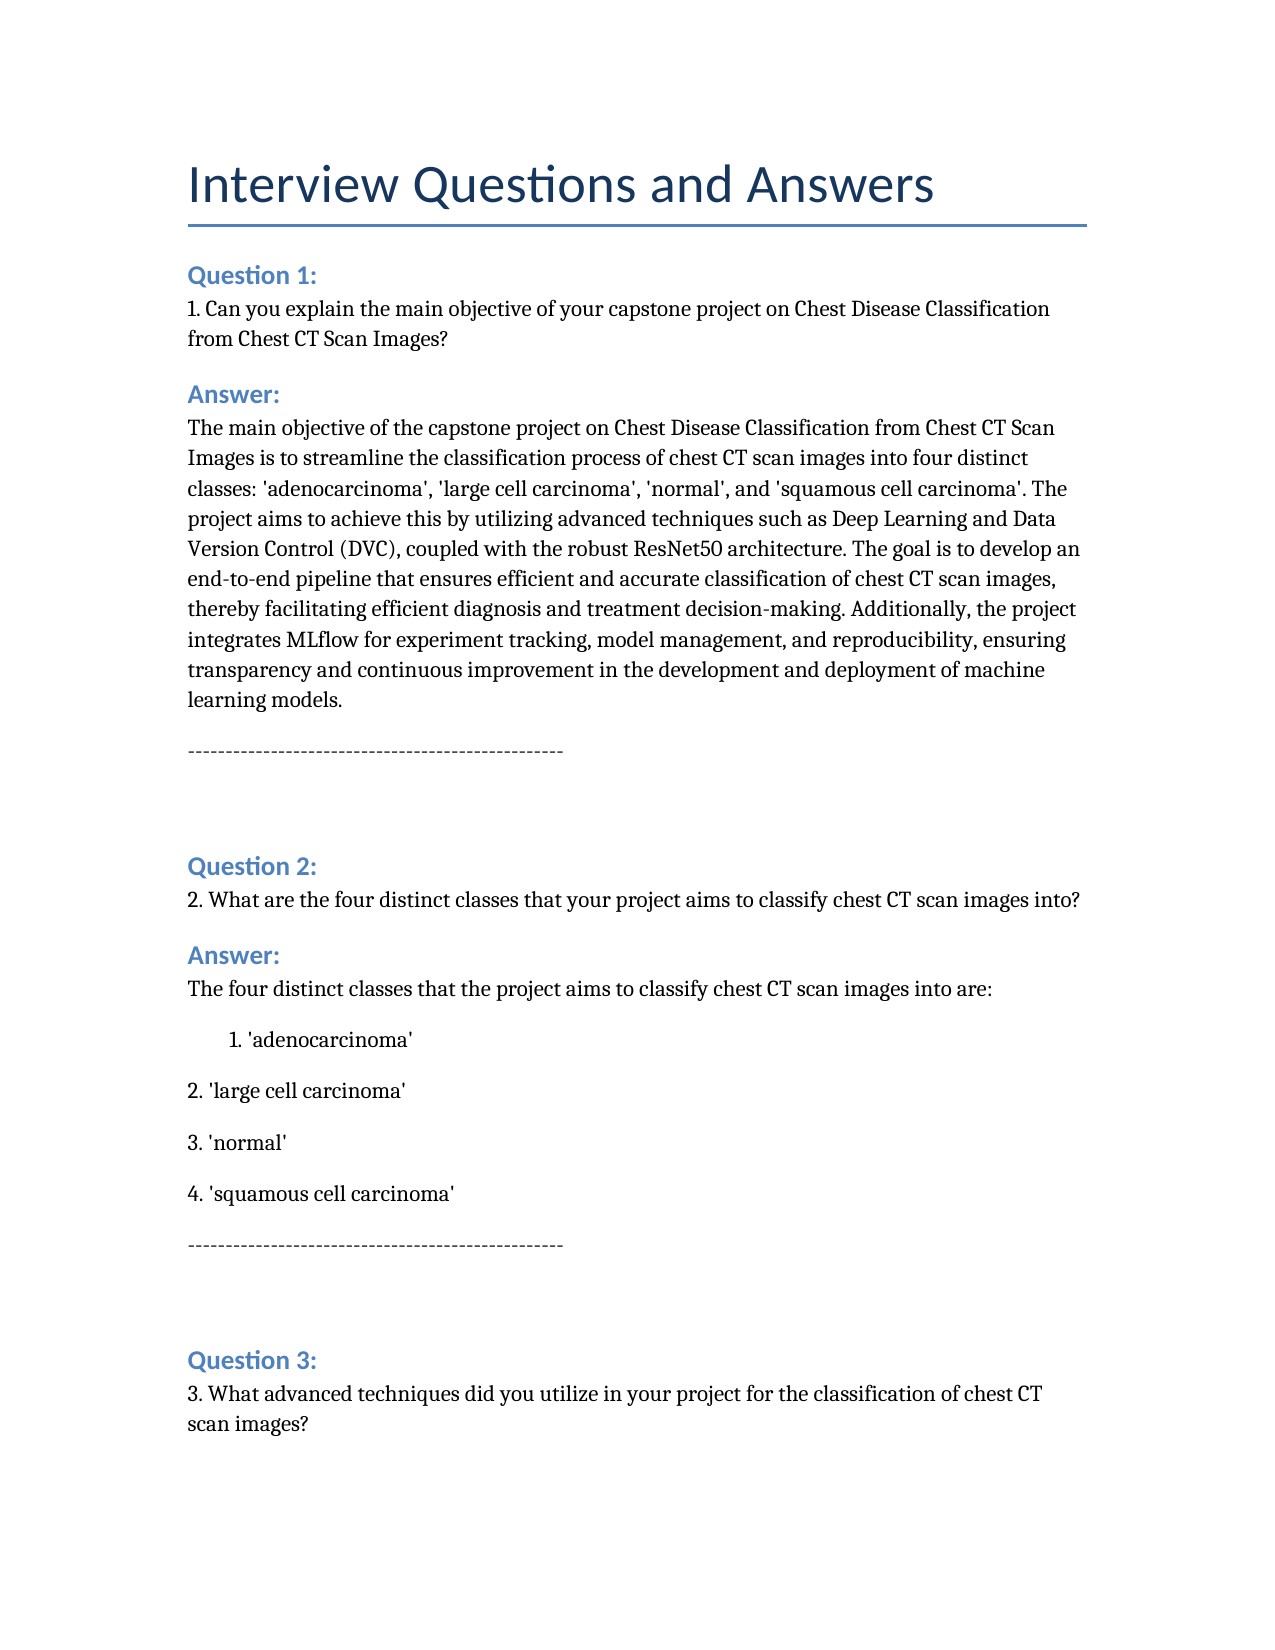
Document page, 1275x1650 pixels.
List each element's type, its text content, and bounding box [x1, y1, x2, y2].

text 4. 'squamous cell carcinoma' [187, 1180, 1087, 1207]
text 1. Can you explain the main objective of your capstone project on Chest Disease Classification from Chest CT Scan Images? [187, 296, 1087, 352]
subtitle Answer: [187, 938, 1087, 971]
text 3. 'normal' [187, 1129, 1087, 1156]
subtitle Question 2: [187, 849, 1087, 882]
subtitle Question 3: [187, 1343, 1087, 1376]
text 3. What advanced techniques did you utilize in your project for the classification of chest CT scan images? [187, 1381, 1087, 1437]
subtitle Answer: [187, 377, 1087, 410]
text The four distinct classes that the project aims to classify chest CT scan images into are: [187, 976, 1087, 1002]
title Interview Questions and Answers [187, 150, 1087, 227]
text 1. 'adenocarcinoma' [229, 1027, 1087, 1053]
subtitle Question 1: [187, 258, 1087, 291]
text -------------------------------------------------- [187, 1231, 1087, 1318]
text -------------------------------------------------- [187, 738, 1087, 824]
text The main objective of the capstone project on Chest Disease Classification from Chest CT Scan Images is to streamline the classification process of chest CT scan images into four distinct classes: 'adenocarcinoma', 'large cell carcinoma', 'normal', and 'squamous cell carcinoma'. The project aims to achieve this by utilizing advanced techniques such as Deep Learning and Data Version Control (DVC), coupled with the robust ResNet50 architecture. The goal is to develop an end-to-end pipeline that ensures efficient and accurate classification of chest CT scan images, thereby facilitating efficient diagnosis and treatment decision-making. Additionally, the project integrates MLflow for experiment tracking, model management, and reproducibility, ensuring transparency and continuous improvement in the development and deployment of machine learning models. [187, 415, 1087, 713]
text 2. 'large cell carcinoma' [187, 1078, 1087, 1104]
text 2. What are the four distinct classes that your project aims to classify chest CT scan images into? [187, 887, 1087, 913]
